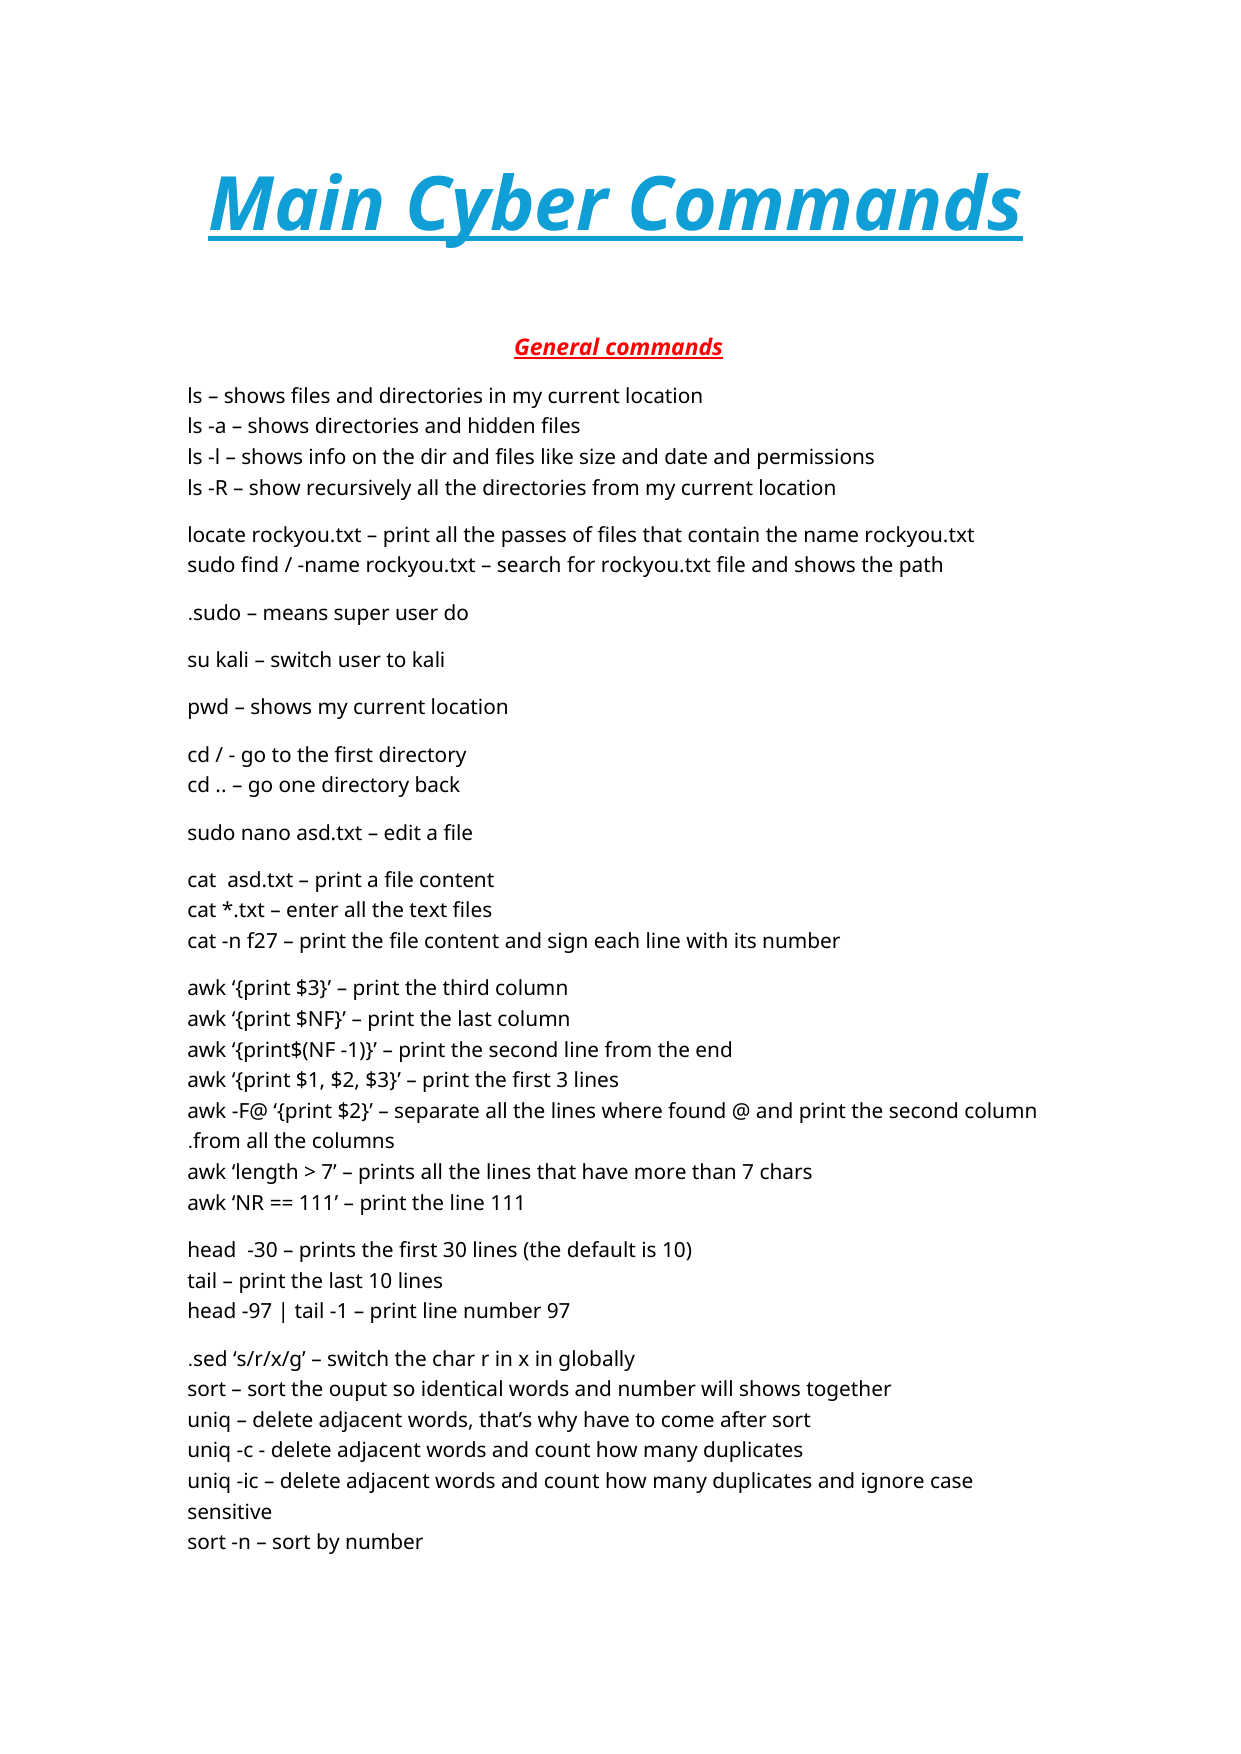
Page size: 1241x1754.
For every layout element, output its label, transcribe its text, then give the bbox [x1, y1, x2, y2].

text Main Cyber Commands [187, 150, 1053, 252]
text cd / - go to the first directory cd .. – go one directory back [187, 740, 1053, 799]
text sudo nano asd.txt – edit a file [187, 818, 1053, 846]
text cat asd.txt – print a file content cat *.txt – enter all the text files cat -n f27 – print the file content and sign each line with its number [187, 865, 1053, 955]
text General commands [187, 330, 1053, 362]
text awk ‘{print $3}’ – print the third column awk ‘{print $NF}’ – print the last column awk ‘{print$(NF -1)}’ – print the second line from the end awk ‘{print $1, $2, $3}’ – print the first 3 lines awk -F@ ‘{print $2}’ – separate all the lines where found @ and print the second column from all the columns. awk ‘length > 7’ – prints all the lines that have more than 7 chars awk ‘NR == 111’ – print the line 111 [187, 973, 1053, 1216]
text sed ‘s/r/x/g’ – switch the char r in x in globally. sort – sort the ouput so identical words and number will shows together uniq – delete adjacent words, that’s why have to come after sort uniq -c - delete adjacent words and count how many duplicates uniq -ic – delete adjacent words and count how many duplicates and ignore case sensitive sort -n – sort by number [187, 1344, 1053, 1556]
text head -30 – prints the first 30 lines (the default is 10) tail – print the last 10 lines head -97 | tail -1 – print line number 97 [187, 1235, 1053, 1325]
text locate rockyou.txt – print all the passes of files that contain the name rockyou.txt sudo find / -name rockyou.txt – search for rockyou.txt file and shows the path [187, 520, 1053, 579]
text pwd – shows my current location [187, 692, 1053, 721]
text sudo – means super user do. [187, 598, 1053, 626]
text su kali – switch user to kali [187, 645, 1053, 674]
text ls – shows files and directories in my current location ls -a – shows directories and hidden files ls -l – shows info on the dir and files like size and date and permissions ls -R – show recursively all the directories from my current location [187, 381, 1053, 501]
